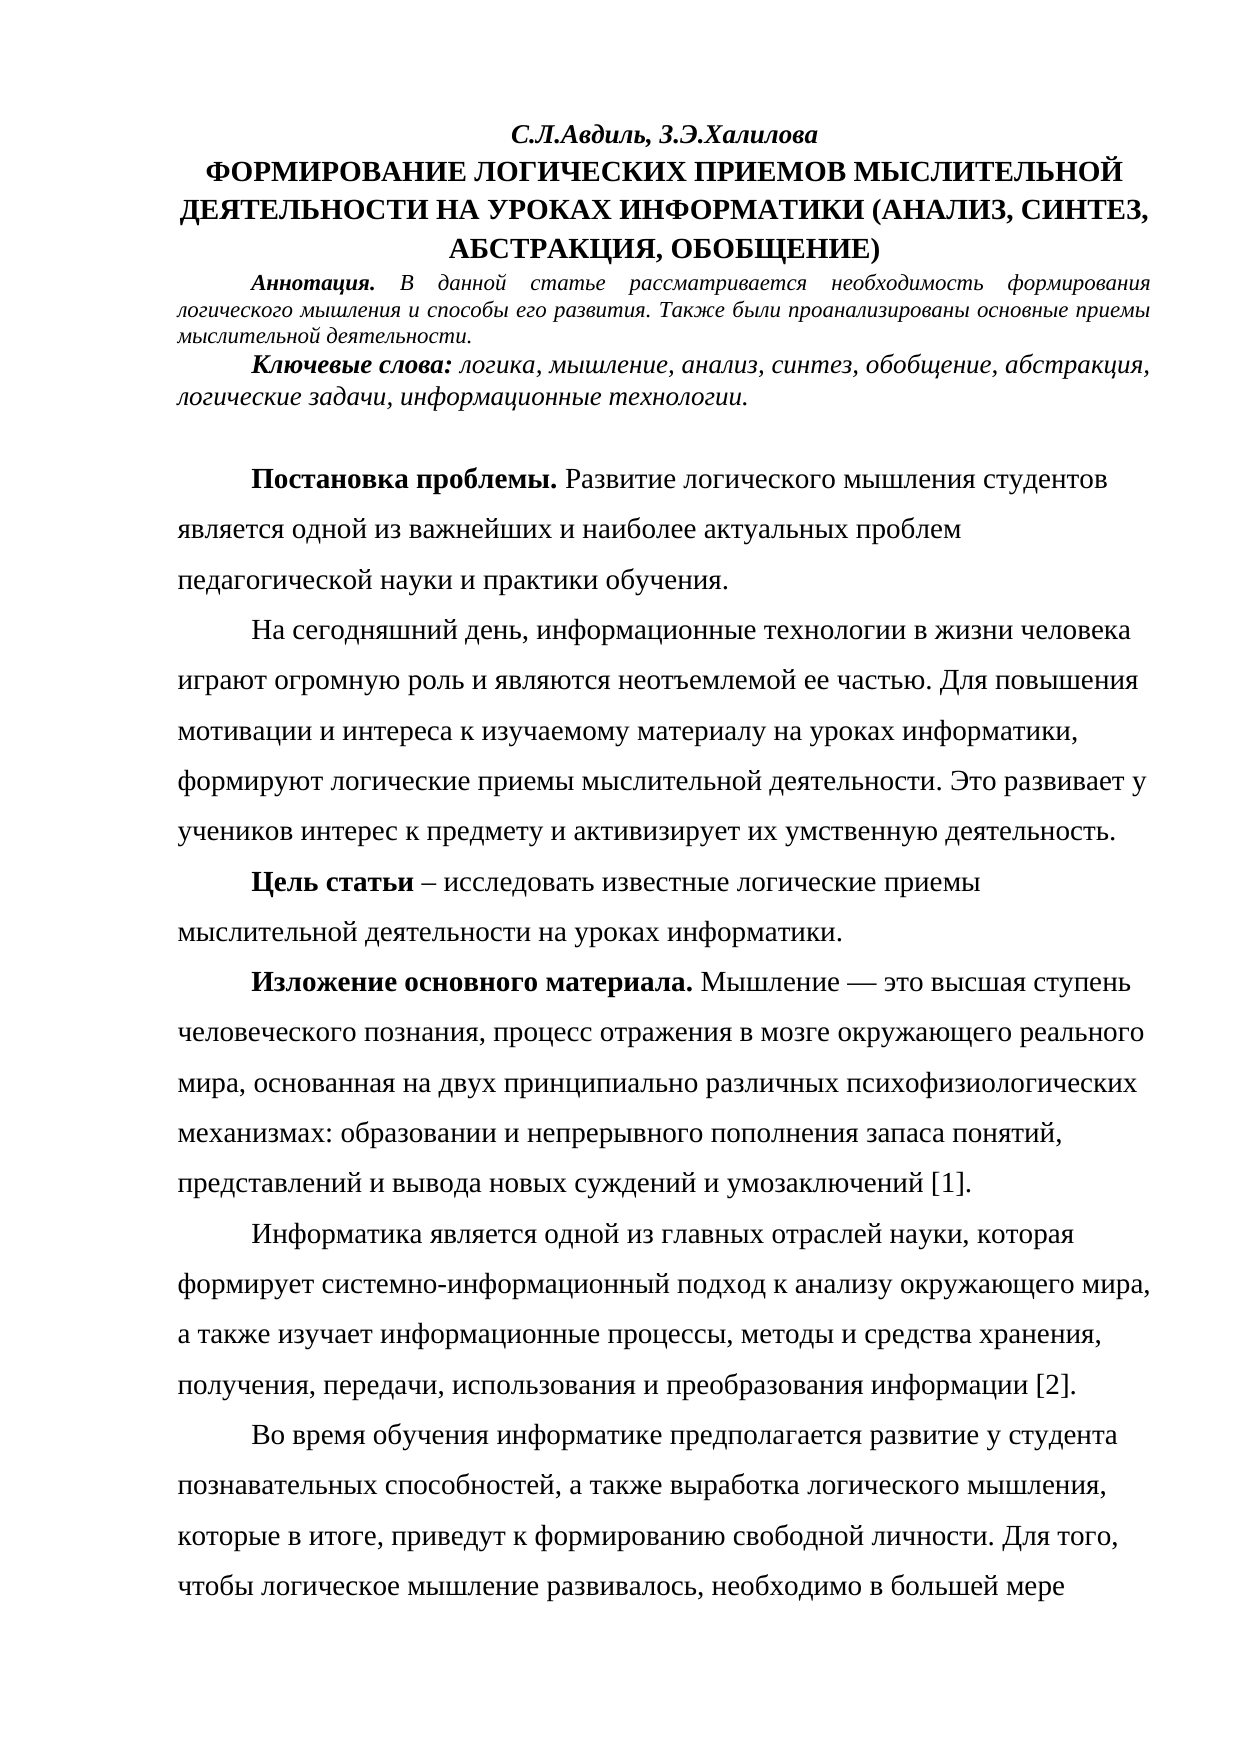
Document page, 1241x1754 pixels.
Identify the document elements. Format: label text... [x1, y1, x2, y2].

text Цель статьи – исследовать известные логические приемы мыслительной деятельности на уроках информатики. [177, 864, 1152, 947]
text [177, 1417, 1152, 1602]
text Изложение основного материала. Мышление — это высшая ступень человеческого познания, процесс отражения в мозге окружающего реального мира, основанная на двух принципиально различных психофизиологических механизмах: образовании и непрерывного пополнения запаса понятий, представлений и вывода новых суждений и умозаключений [1]. [177, 964, 1152, 1199]
text Постановка проблемы. Развитие логического мышления студентов является одной из важнейших и наиболее актуальных проблем педагогической науки и практики обучения. [177, 461, 1152, 595]
text Ключевые слова: логика, мышление, анализ, синтез, обобщение, абстракция, логические задачи, информационные технологии. [177, 348, 1152, 411]
text Аннотация. В данной статье рассматривается необходимость формирования логического мышления и способы его развития. Также были проанализированы основные приемы мыслительной деятельности. [177, 269, 1152, 348]
text С.Л.Авдиль, З.Э.Халилова [177, 118, 1152, 149]
text На сегодняшний день, информационные технологии в жизни человека играют огромную роль и являются неотъемлемой ее частью. Для повышения мотивации и интереса к изучаемому материалу на уроках информатики, формируют логические приемы мыслительной деятельности. Это развивает у учеников интерес к предмету и активизирует их умственную деятельность. [177, 612, 1152, 847]
text Информатика является одной из главных отраслей науки, которая формирует системно-информационный подход к анализу окружающего мира, а также изучает информационные процессы, методы и средства хранения, получения, передачи, использования и преобразования информации [2]. [177, 1216, 1152, 1400]
text ФОРМИРОВАНИЕ ЛОГИЧЕСКИХ ПРИЕМОВ МЫСЛИТЕЛЬНОЙ ДЕЯТЕЛЬНОСТИ НА УРОКАХ ИНФОРМАТИКИ (АНАЛИЗ, СИНТЕЗ, АБСТРАКЦИЯ, ОБОБЩЕНИЕ) [177, 154, 1152, 264]
